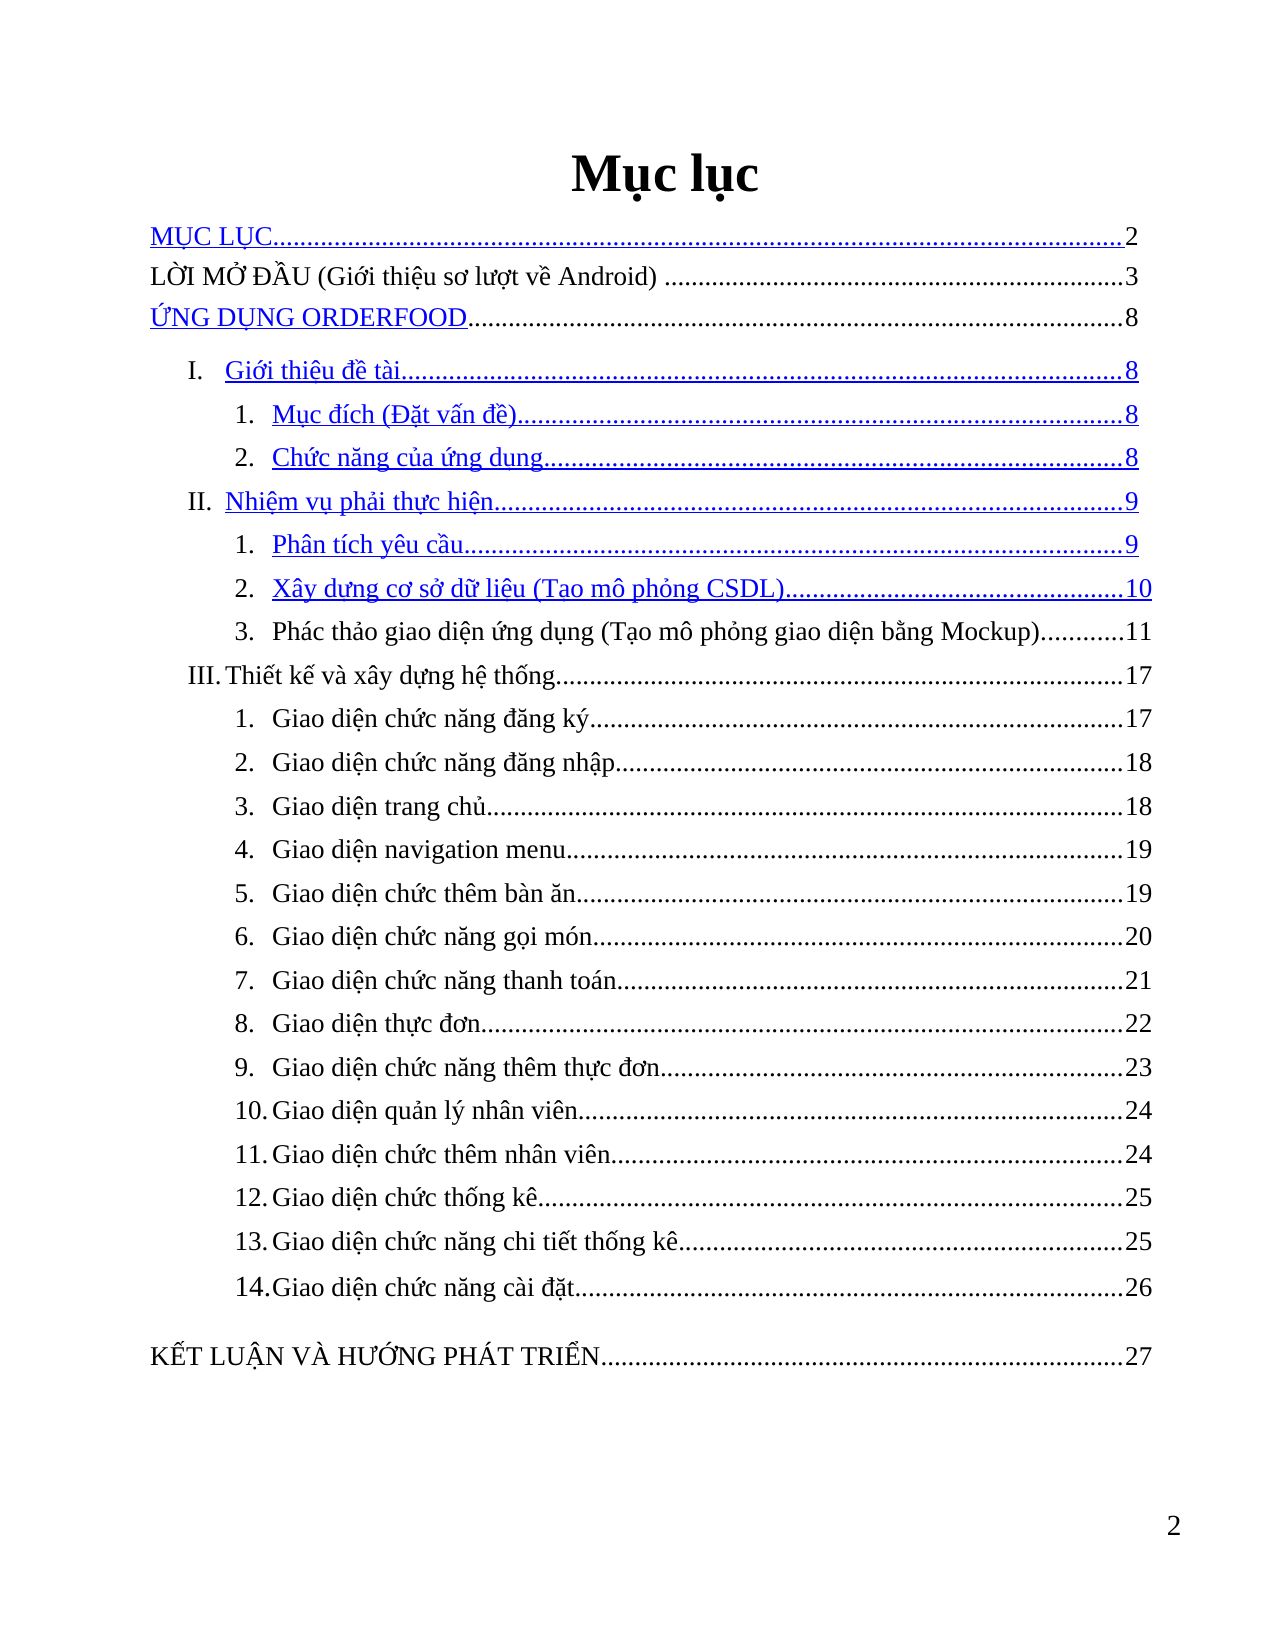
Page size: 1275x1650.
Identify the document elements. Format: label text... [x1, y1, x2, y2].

list Giao diện thực đơn 22 [234, 1007, 1181, 1038]
list Xây dựng cơ sở dữ liệu (Tạo mô phỏng CSDL) 10 [234, 572, 1181, 603]
text MỤC LỤC 2 [150, 233, 1181, 248]
text Mục lục [150, 141, 1181, 203]
list Giao diện quản lý nhân viên 24 [234, 1094, 1181, 1126]
list Giao diện chức năng thanh toán 21 [234, 964, 1181, 995]
list Chức năng của ứng dụng 8 [234, 441, 1181, 472]
list Giao diện chức năng gọi món 20 [234, 920, 1181, 951]
text ỨNG DỤNG ORDERFOOD 8 [150, 314, 1181, 329]
list Giao diện chức năng đăng ký 17 [234, 703, 1181, 734]
list Giao diện chức năng chi tiết thống kê 25 [234, 1225, 1181, 1256]
list Thiết kế và xây dựng hệ thống. 17 [187, 659, 1181, 690]
list Giao diện chức thêm nhân viên 24 [234, 1138, 1181, 1169]
list Giới thiệu đề tài. 8 [187, 354, 1181, 385]
text LỜI MỞ ĐẦU (Giới thiệu sơ lượt về Android) 3 [652, 273, 1181, 289]
list Giao diện chức thêm bàn ăn 19 [234, 877, 1181, 908]
text LỜI MỞ ĐẦU (Giới thiệu sơ lượt về Android) 3 [321, 273, 653, 289]
list Giao diện chức thống kê 25 [234, 1182, 1181, 1213]
list Giao diện trang chủ 18 [234, 790, 1181, 821]
list Giao diện chức năng đăng nhập 18 [234, 746, 1181, 777]
list Phân tích yêu cầu 9 [234, 528, 1181, 559]
list Giao diện chức năng thêm thực đơn 23 [234, 1051, 1181, 1082]
list Mục đích (Đặt vấn đề) 8 [234, 398, 1181, 429]
text LỜI MỞ ĐẦU (Giới thiệu sơ lượt về Android) 3 [150, 273, 322, 289]
list Giao diện navigation menu 19 [234, 833, 1181, 864]
list Phác thảo giao diện ứng dụng (Tạo mô phỏng giao diện bằng Mockup) 11 [234, 616, 1181, 647]
text KẾT LUẬN VÀ HƯỚNG PHÁT TRIỂN 27 [150, 1341, 1181, 1372]
list Giao diện chức năng cài đặt 26 [234, 1269, 1181, 1302]
list Nhiệm vụ phải thực hiện. 9 [187, 485, 1181, 516]
